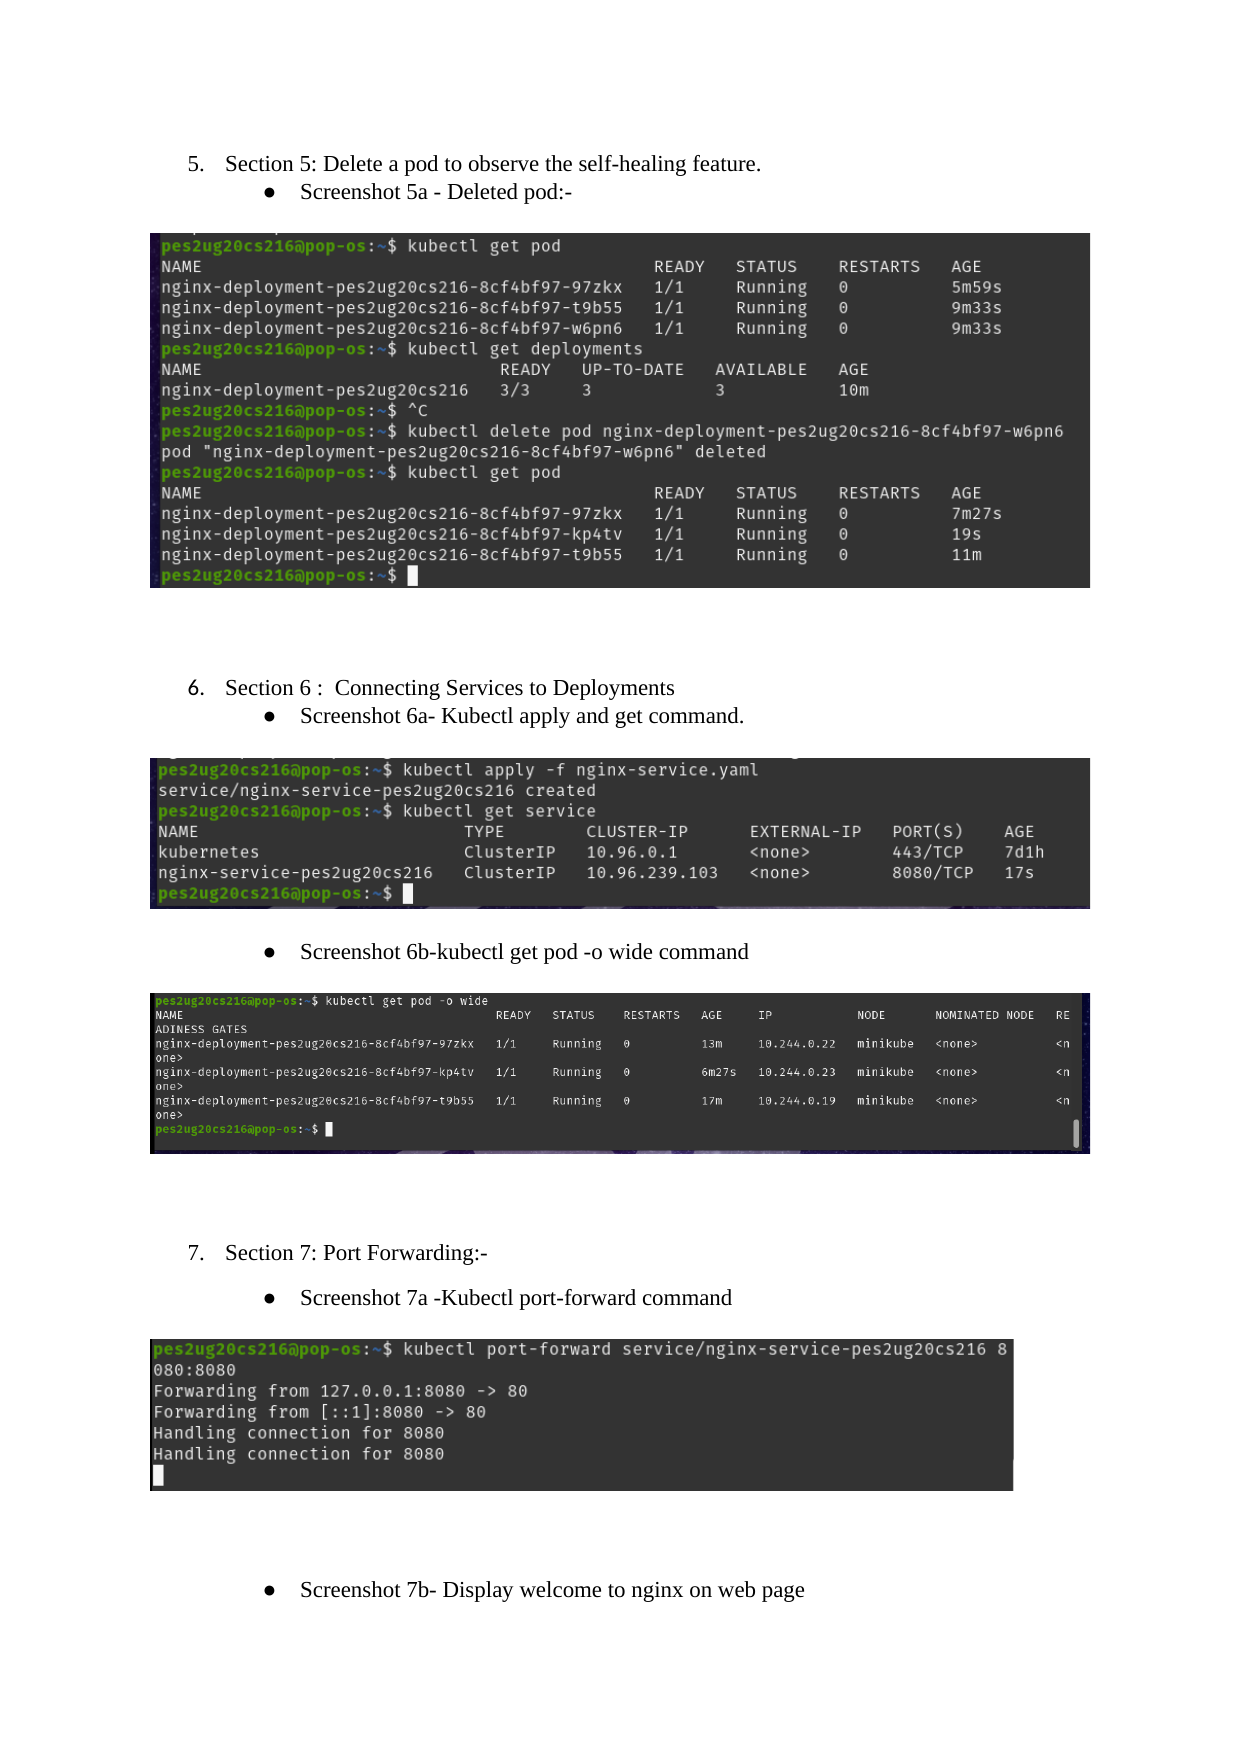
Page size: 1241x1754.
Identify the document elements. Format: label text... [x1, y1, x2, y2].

list Section 7: Port Forwarding:- [187, 1239, 1090, 1266]
picture [150, 233, 1091, 588]
list Screenshot 7b- Display welcome to nginx on web page [262, 1576, 1090, 1602]
picture [150, 758, 1091, 909]
list Screenshot 6b-kubectl get pod -o wide command [262, 938, 1090, 964]
list Screenshot 5a - Deleted pod:- [262, 178, 1090, 204]
picture [150, 993, 1091, 1154]
list Screenshot 7a -Kubectl port-forward command [262, 1284, 1090, 1310]
list Section 5: Delete a pod to observe the self-healing feature. [187, 150, 1090, 176]
picture [150, 1339, 1014, 1491]
list Screenshot 6a- Kubectl apply and get command. [262, 703, 1090, 729]
list Section 6 : Connecting Services to Deployments [187, 673, 1090, 701]
